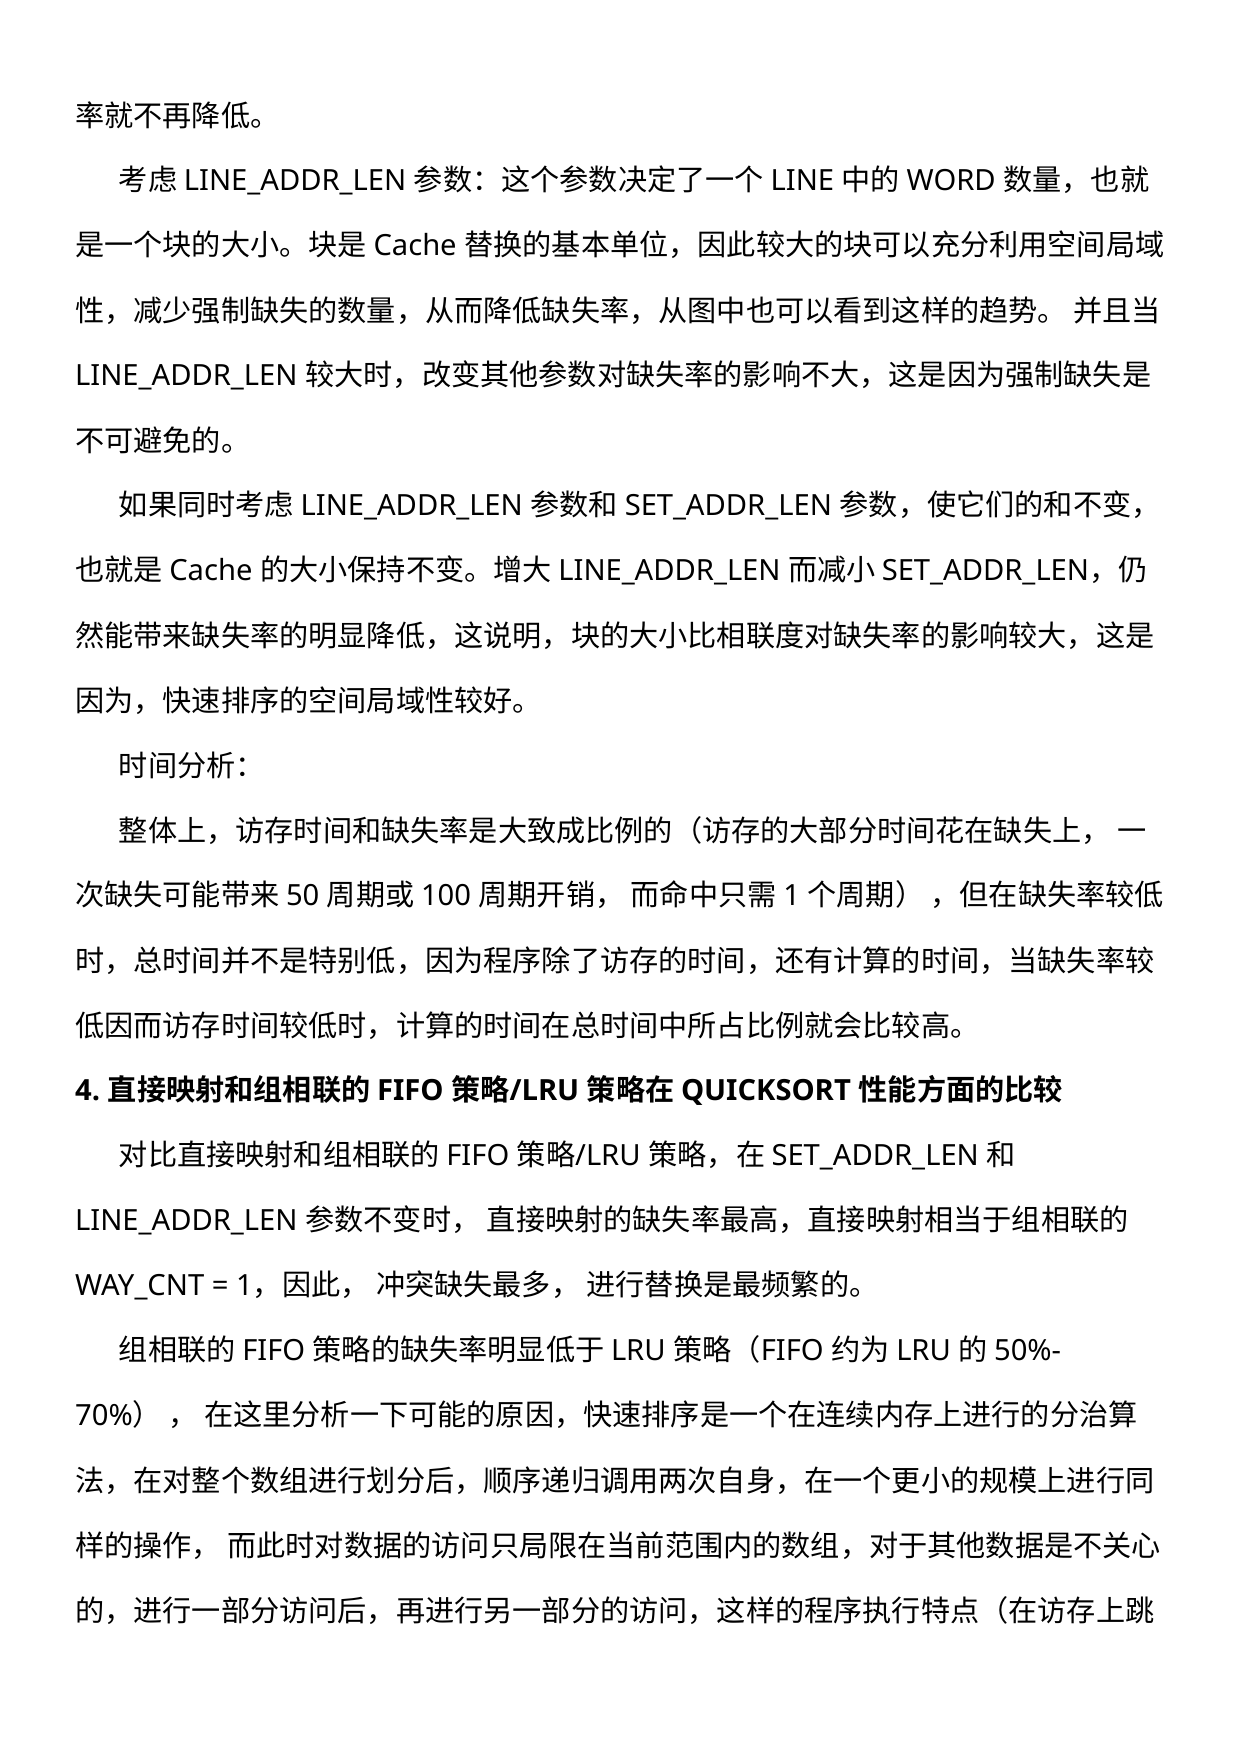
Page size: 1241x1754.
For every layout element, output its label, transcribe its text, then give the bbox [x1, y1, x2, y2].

text 整体上，访存时间和缺失率是大致成比例的（访存的大部分时间花在缺失上， 一次缺失可能带来 50 周期或 100 周期开销， 而命中只需 1 个周期） ，但在缺失率较低时，总时间并不是特别低，因为程序除了访存的时间，还有计算的时间，当缺失率较低因而访存时间较低时，计算的时间在总时间中所占比例就会比较高。 [75, 796, 1165, 1056]
text 如果同时考虑 LINE_ADDR_LEN 参数和 SET_ADDR_LEN 参数，使它们的和不变，也就是 Cache 的大小保持不变。增大 LINE_ADDR_LEN 而减小SET_ADDR_LEN，仍然能带来缺失率的明显降低，这说明，块的大小比相联度对缺失率的影响较大，这是因为，快速排序的空间局域性较好。 [75, 471, 1165, 731]
text 考虑 LINE_ADDR_LEN 参数：这个参数决定了一个 LINE 中的 WORD 数量，也就是一个块的大小。块是 Cache 替换的基本单位，因此较大的块可以充分利用空间局域性，减少强制缺失的数量，从而降低缺失率，从图中也可以看到这样的趋势。 并且当 LINE_ADDR_LEN 较大时，改变其他参数对缺失率的影响不大，这是因为强制缺失是不可避免的。 [75, 146, 1165, 471]
text 时间分析： [75, 731, 1165, 796]
text 对比直接映射和组相联的 FIFO 策略/LRU 策略，在 SET_ADDR_LEN 和LINE_ADDR_LEN 参数不变时， 直接映射的缺失率最高，直接映射相当于组相联的 WAY_CNT = 1，因此， 冲突缺失最多， 进行替换是最频繁的。 [75, 1121, 1165, 1316]
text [75, 81, 1165, 146]
text 4. 直接映射和组相联的 FIFO 策略/LRU 策略在 QUICKSORT 性能方面的比较 [75, 1056, 1165, 1121]
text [75, 1316, 1165, 1641]
